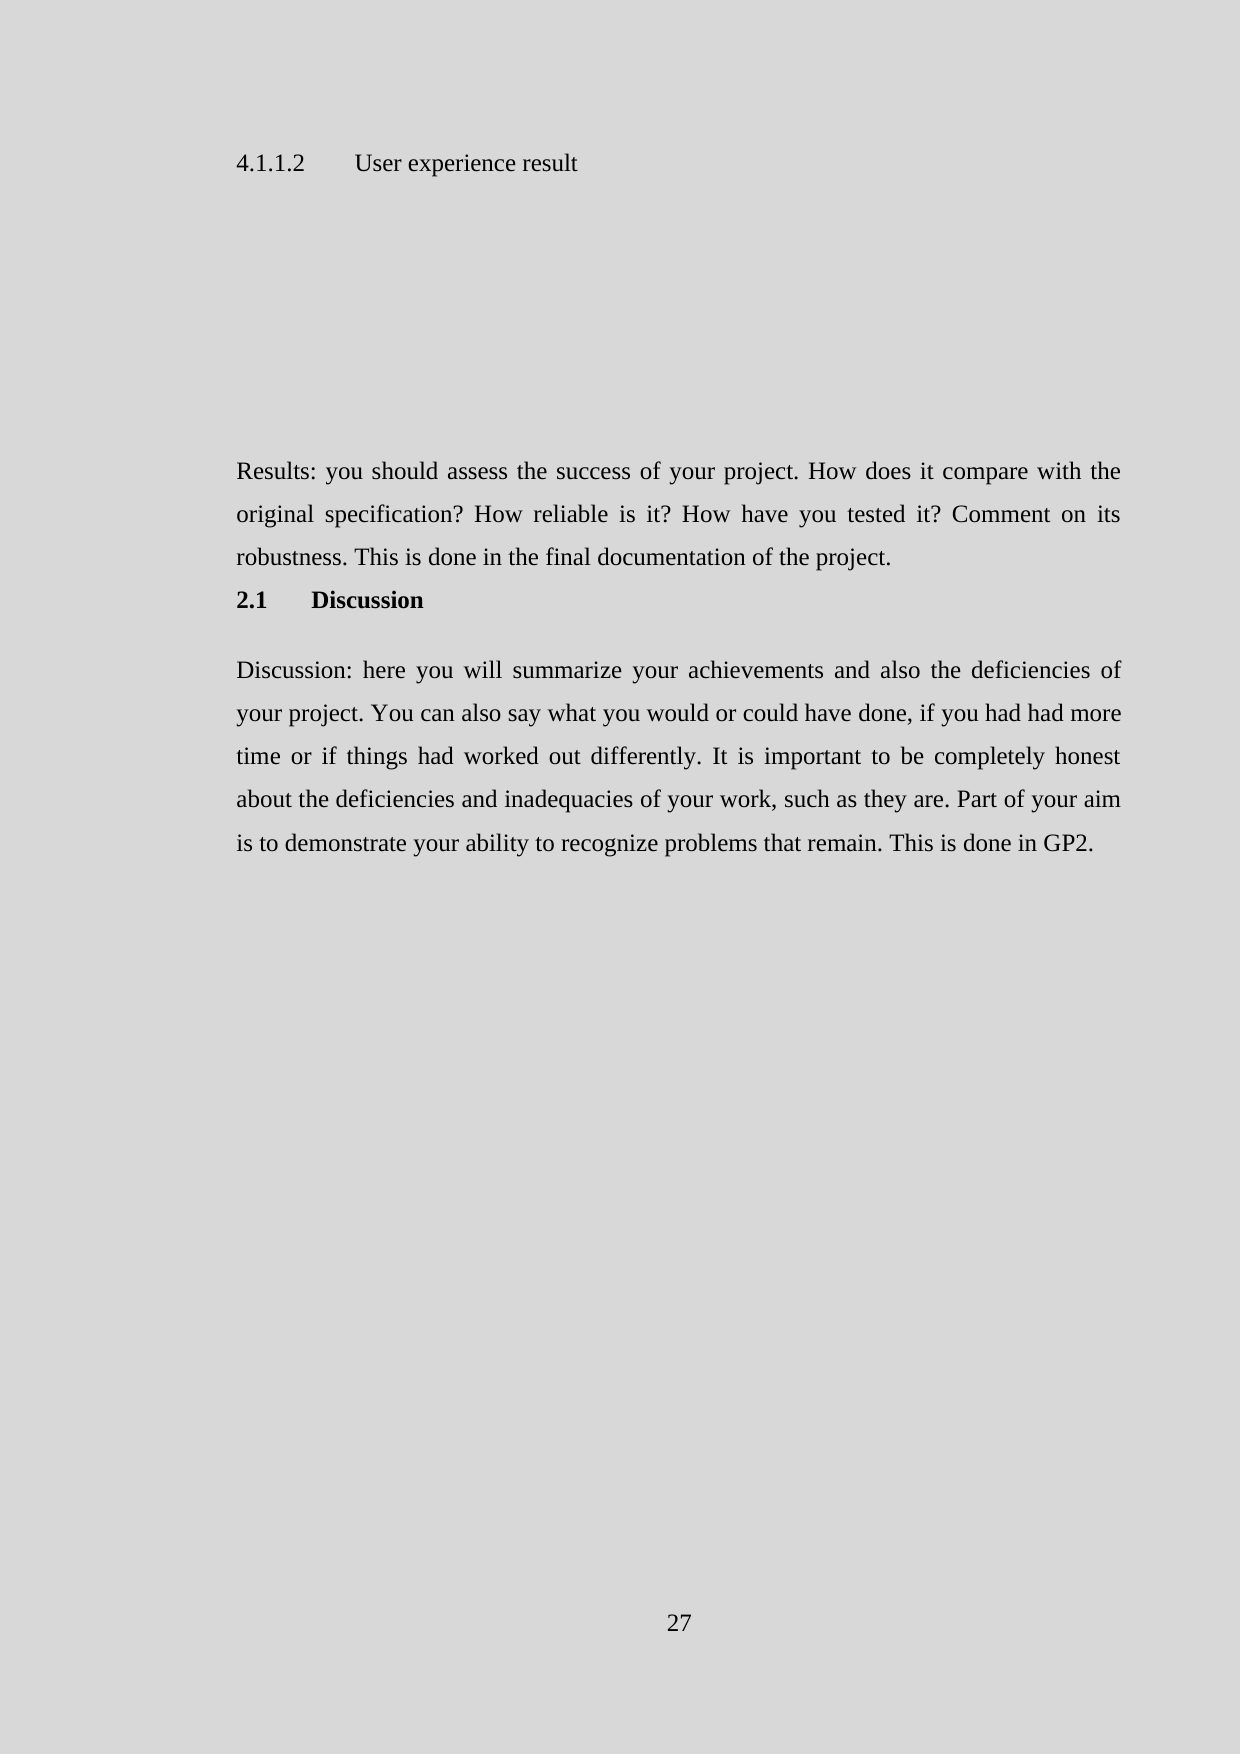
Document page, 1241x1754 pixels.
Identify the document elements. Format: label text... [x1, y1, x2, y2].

subtitle Discussion [236, 585, 1122, 614]
subtitle 4.1.1.2 User experience result [236, 148, 1122, 176]
text Discussion: here you will summarize your achievements and also the deficiencies of your project. You can also say what you would or could have done, if you had had more time or if things had worked out differently. It is important to be completely honest about the deficiencies and inadequacies of your work, such as they are. Part of your aim is to demonstrate your ability to recognize problems that remain. This is done in GP2. [236, 655, 1122, 856]
text Results: you should assess the success of your project. How does it compare with the original specification? How reliable is it? How have you tested it? Comment on its robustness. This is done in the final documentation of the project. [236, 456, 1122, 571]
